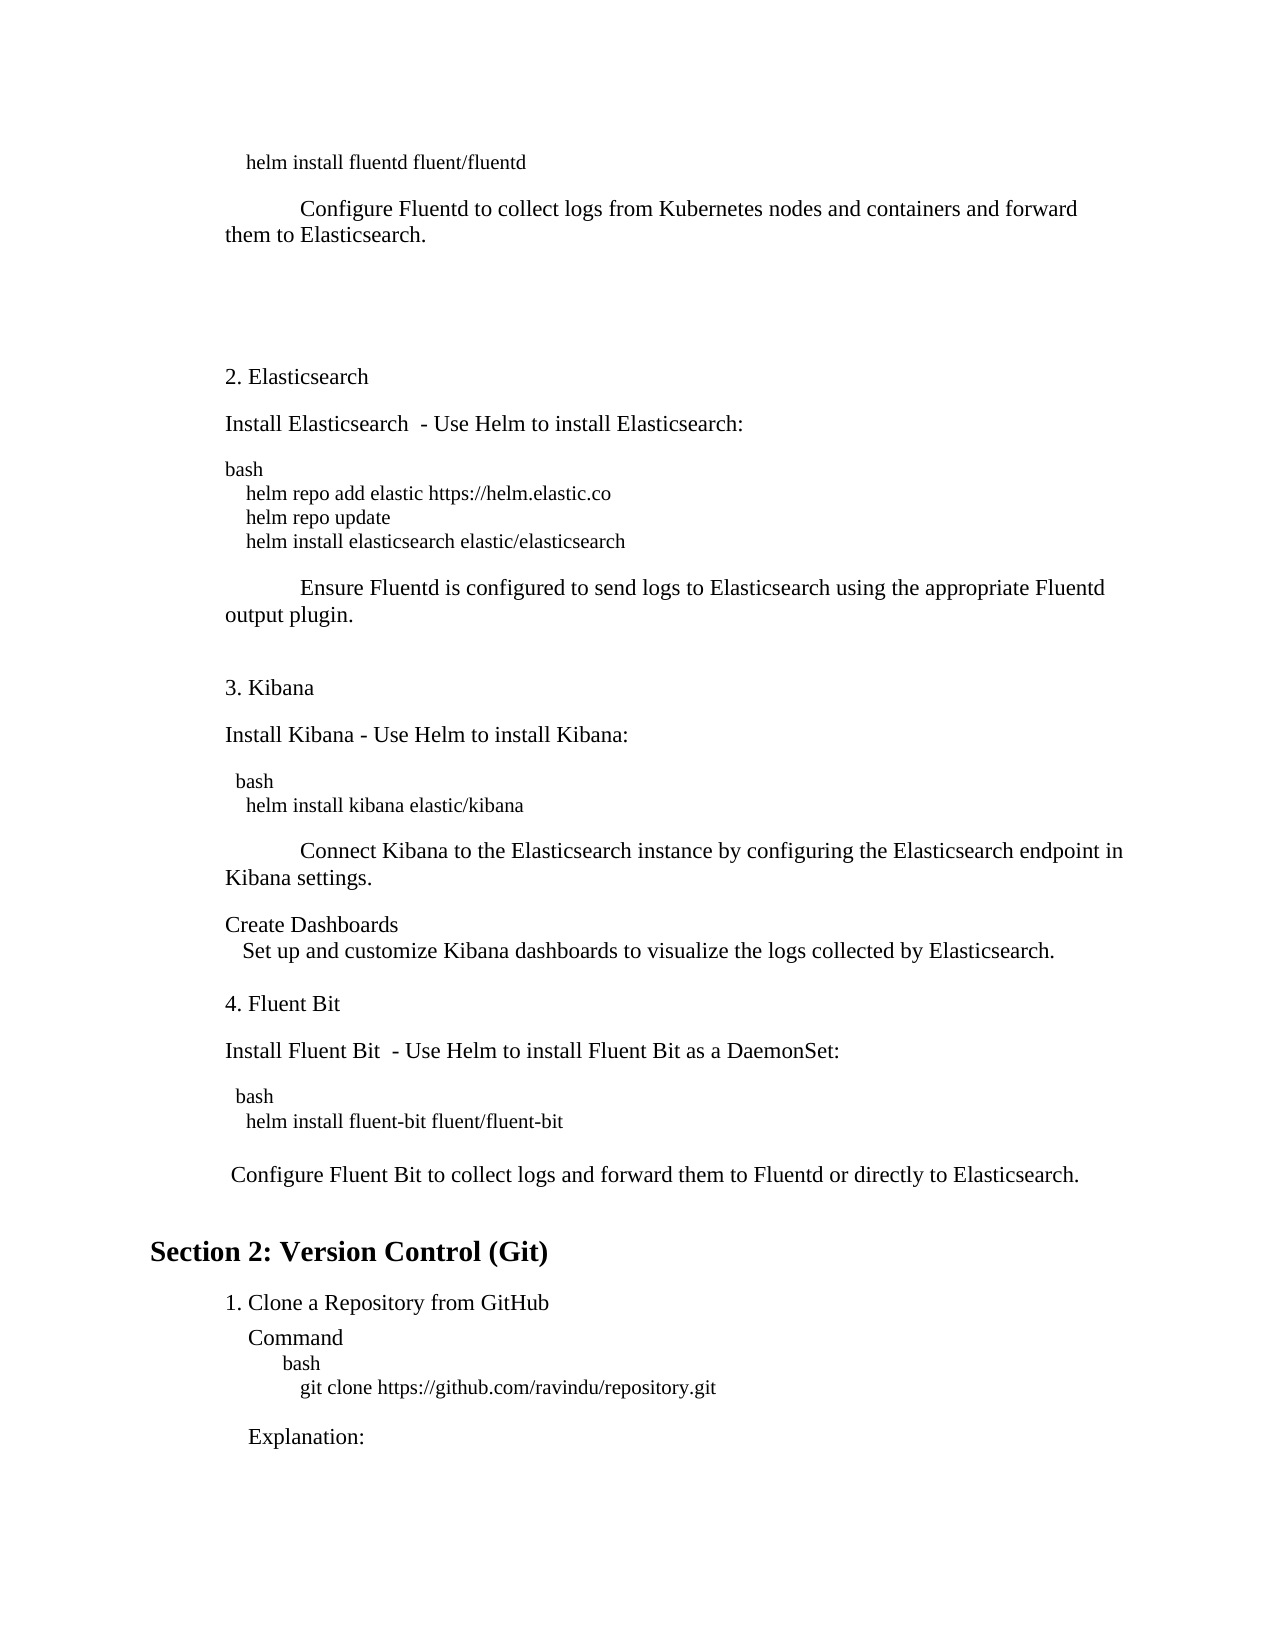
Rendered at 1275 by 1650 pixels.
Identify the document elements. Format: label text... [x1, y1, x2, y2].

text Connect Kibana to the Elasticsearch instance by configuring the Elasticsearch endpoint in Kibana settings. [225, 837, 1125, 890]
list 3. Kibana [225, 674, 1125, 701]
text Install Elasticsearch - Use Helm to install Elasticsearch: [150, 410, 1125, 436]
text Install Kibana - Use Helm to install Kibana: [150, 721, 1125, 748]
list helm repo update [225, 505, 1125, 529]
list bash [225, 768, 1125, 793]
list bash [225, 1351, 1125, 1375]
list bash [225, 1084, 1125, 1108]
list bash [225, 457, 1125, 481]
list helm repo add elastic https://helm.elastic.co [225, 481, 1125, 505]
text Install Fluent Bit - Use Helm to install Fluent Bit as a DaemonSet: [150, 1037, 1125, 1064]
list helm install fluent-bit fluent/fluent-bit [225, 1108, 1125, 1133]
text Section 2: Version Control (Git) [150, 1234, 1125, 1268]
list helm install fluentd fluent/fluentd [225, 150, 1125, 174]
text Configure Fluentd to collect logs from Kubernetes nodes and containers and forward them to Elasticsearch. [225, 195, 1125, 248]
list 4. Fluent Bit [225, 990, 1125, 1016]
list git clone https://github.com/ravindu/repository.git [225, 1375, 1125, 1399]
list 1. Clone a Repository from GitHub [225, 1288, 1125, 1315]
list Command [225, 1324, 1125, 1351]
list helm install kibana elastic/kibana [225, 793, 1125, 817]
list helm install elasticsearch elastic/elasticsearch [225, 529, 1125, 553]
list Configure Fluent Bit to collect logs and forward them to Fluentd or directly to Elasticsearch. [225, 1161, 1125, 1187]
list Create Dashboards [225, 911, 1125, 937]
list Explanation: [225, 1423, 1125, 1449]
list Set up and customize Kibana dashboards to visualize the logs collected by Elasticsearch. [225, 937, 1125, 964]
list 2. Elasticsearch [225, 363, 1125, 389]
text Ensure Fluentd is configured to send logs to Elasticsearch using the appropriate Fluentd output plugin. [225, 574, 1125, 627]
